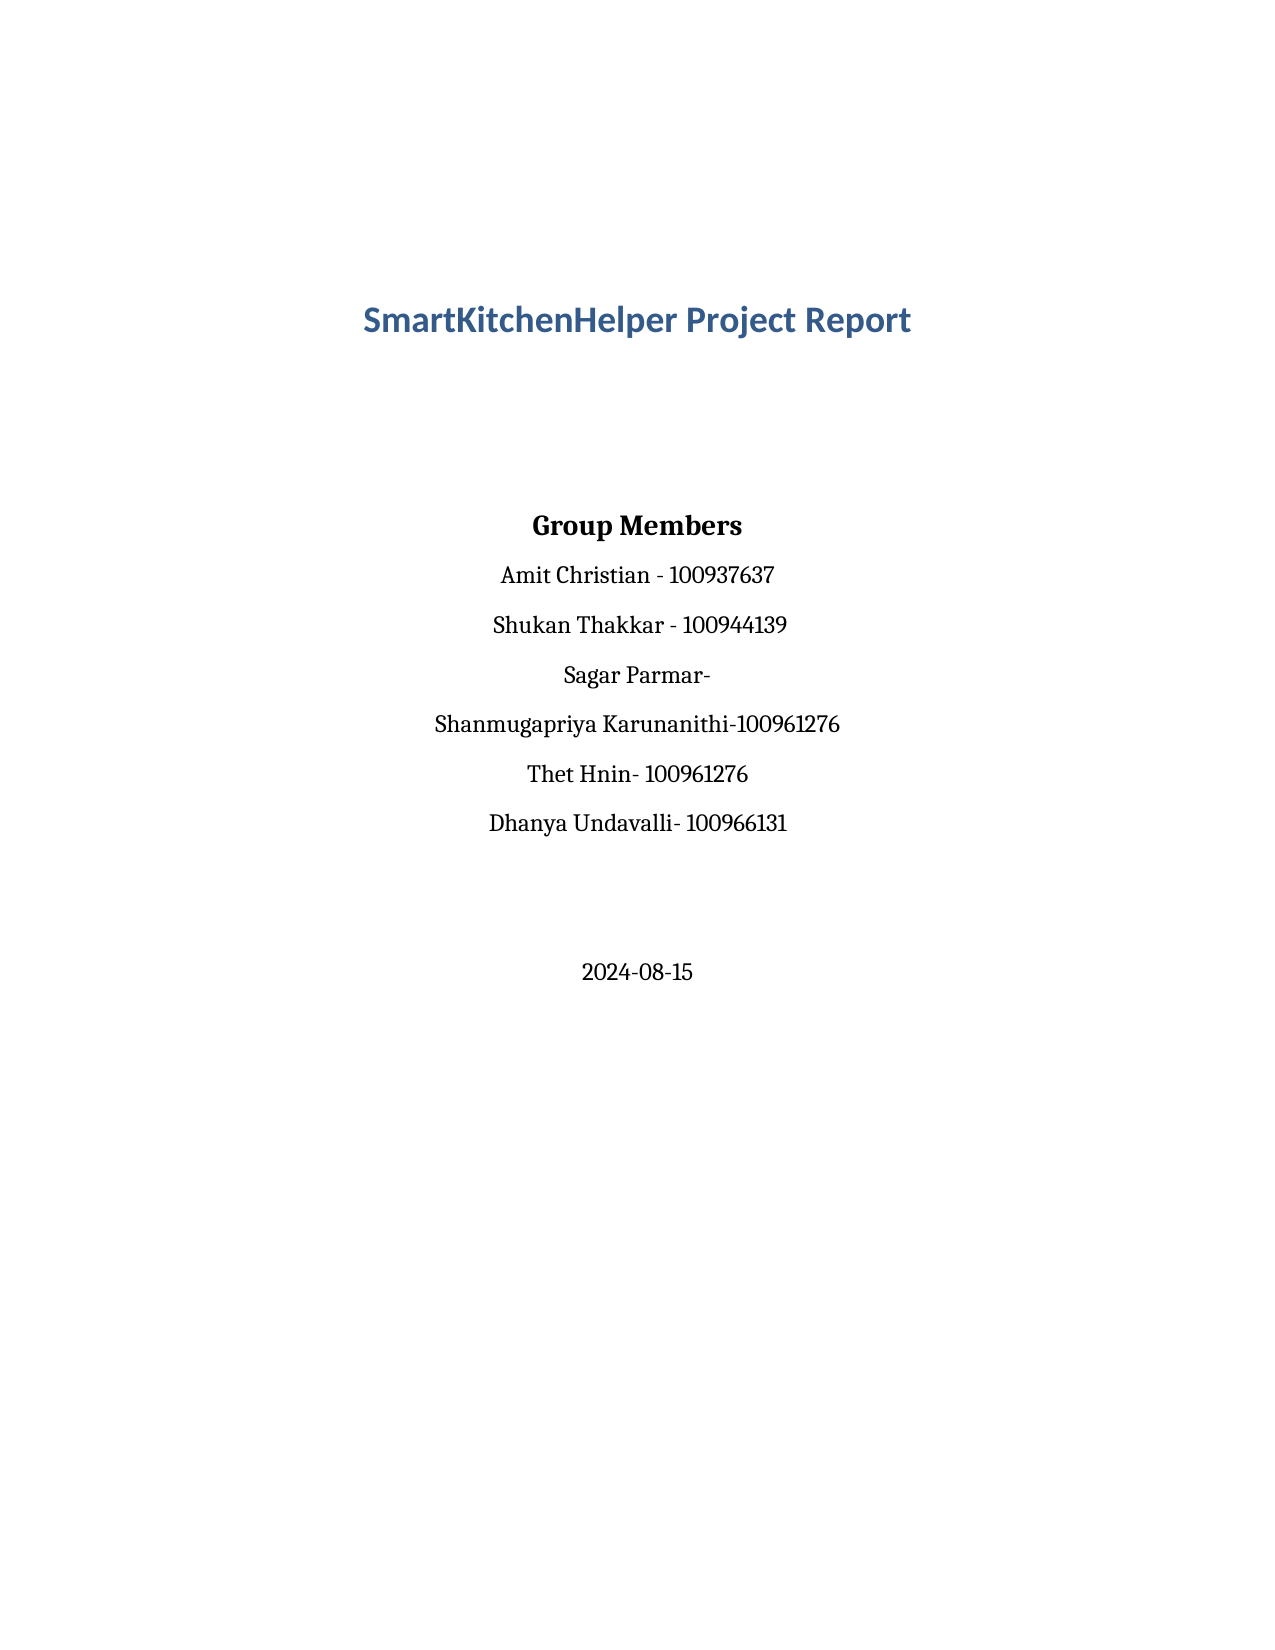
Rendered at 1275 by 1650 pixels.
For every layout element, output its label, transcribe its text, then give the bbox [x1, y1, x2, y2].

text Shukan Thakkar - 100944139 [150, 611, 1125, 640]
text 2024-08-15 [150, 958, 1125, 987]
title SmartKitchenHelper Project Report [150, 296, 1125, 342]
text Sagar Parmar- [150, 661, 1125, 689]
text Group Members [150, 509, 1125, 543]
text Thet Hnin- 100961276 [150, 760, 1125, 788]
text Dhanya Undavalli- 100966131 [150, 809, 1125, 838]
text Shanmugapriya Karunanithi-100961276 [150, 710, 1125, 739]
text Amit Christian - 100937637 [150, 561, 1125, 590]
